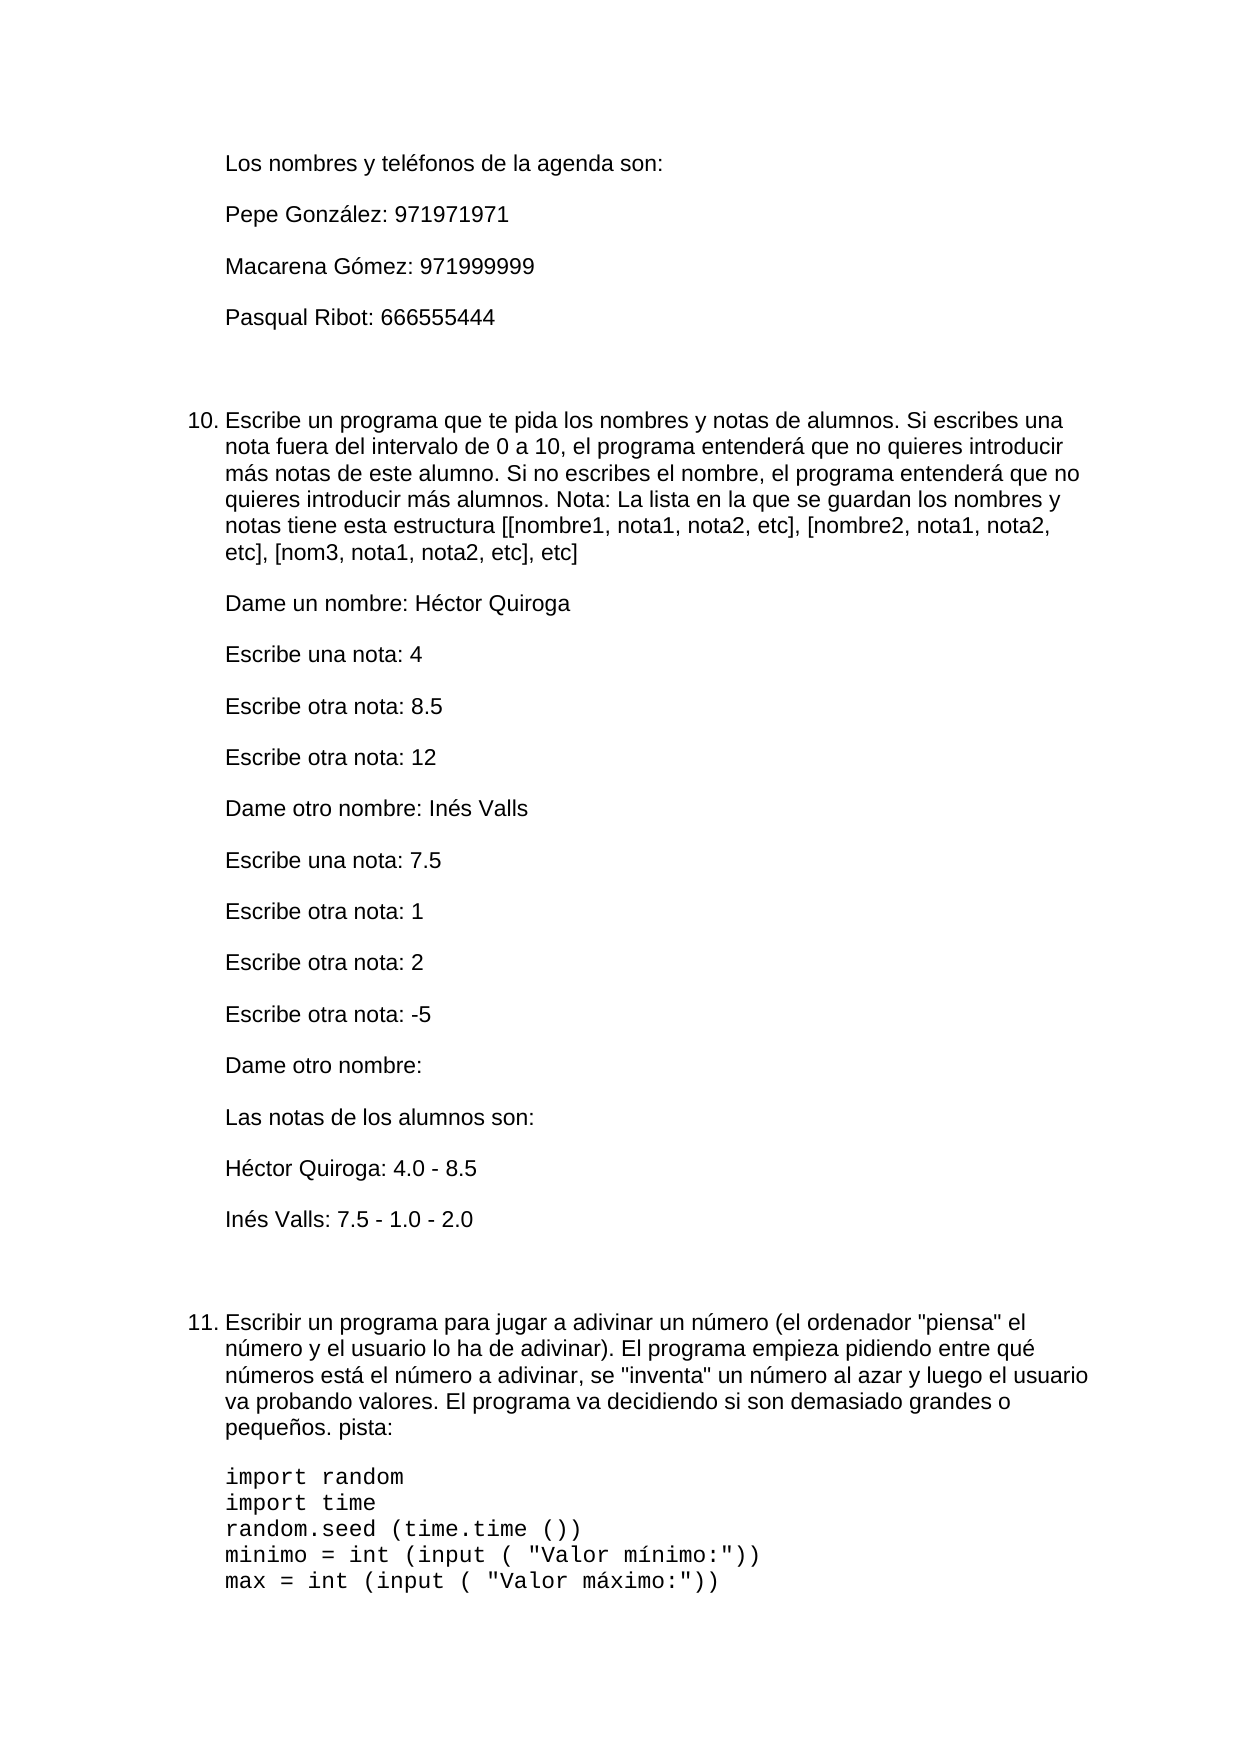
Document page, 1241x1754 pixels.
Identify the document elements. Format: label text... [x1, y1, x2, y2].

list Escribe un programa que te pida los nombres y notas de alumnos. Si escribes una nota fuera del intervalo de 0 a 10, el programa entenderá que no quieres introducir más notas de este alumno. Si no escribes el nombre, el programa entenderá que no quieres introducir más alumnos. Nota: La lista en la que se guardan los nombres y notas tiene esta estructura [[nombre1, nota1, nota2, etc], [nombre2, nota1, nota2, etc], [nom3, nota1, nota2, etc], etc] [187, 407, 1090, 565]
text Escribe otra nota: 2 [225, 949, 1090, 976]
text Pasqual Ribot: 666555444 [225, 304, 1090, 330]
list Escribir un programa para jugar a adivinar un número (el ordenador "piensa" el número y el usuario lo ha de adivinar). El programa empieza pidiendo entre qué números está el número a adivinar, se "inventa" un número al azar y luego el usuario va probando valores. El programa va decidiendo si son demasiado grandes o pequeños. pista: [187, 1309, 1090, 1441]
text import time [225, 1492, 1090, 1517]
text minimo = int (input ( "Valor mínimo:")) [225, 1543, 1090, 1569]
text Héctor Quiroga: 4.0 - 8.5 [225, 1155, 1090, 1181]
text Dame otro nombre: Inés Valls [225, 795, 1090, 822]
text Dame otro nombre: [225, 1052, 1090, 1078]
text Macarena Gómez: 971999999 [225, 253, 1090, 279]
text import random [225, 1466, 1090, 1492]
text random.seed (time.time ()) [225, 1517, 1090, 1543]
text Escribe una nota: 4 [225, 641, 1090, 668]
text Los nombres y teléfonos de la agenda son: [225, 150, 1090, 176]
text Dame un nombre: Héctor Quiroga [225, 590, 1090, 616]
text Las notas de los alumnos son: [225, 1103, 1090, 1130]
text Inés Valls: 7.5 - 1.0 - 2.0 [225, 1206, 1090, 1232]
text max = int (input ( "Valor máximo:")) [225, 1569, 1090, 1595]
text Escribe una nota: 7.5 [225, 847, 1090, 873]
text Escribe otra nota: 8.5 [225, 693, 1090, 719]
text Escribe otra nota: -5 [225, 1001, 1090, 1027]
text Escribe otra nota: 12 [225, 744, 1090, 770]
text Escribe otra nota: 1 [225, 898, 1090, 924]
text Pepe González: 971971971 [225, 201, 1090, 228]
